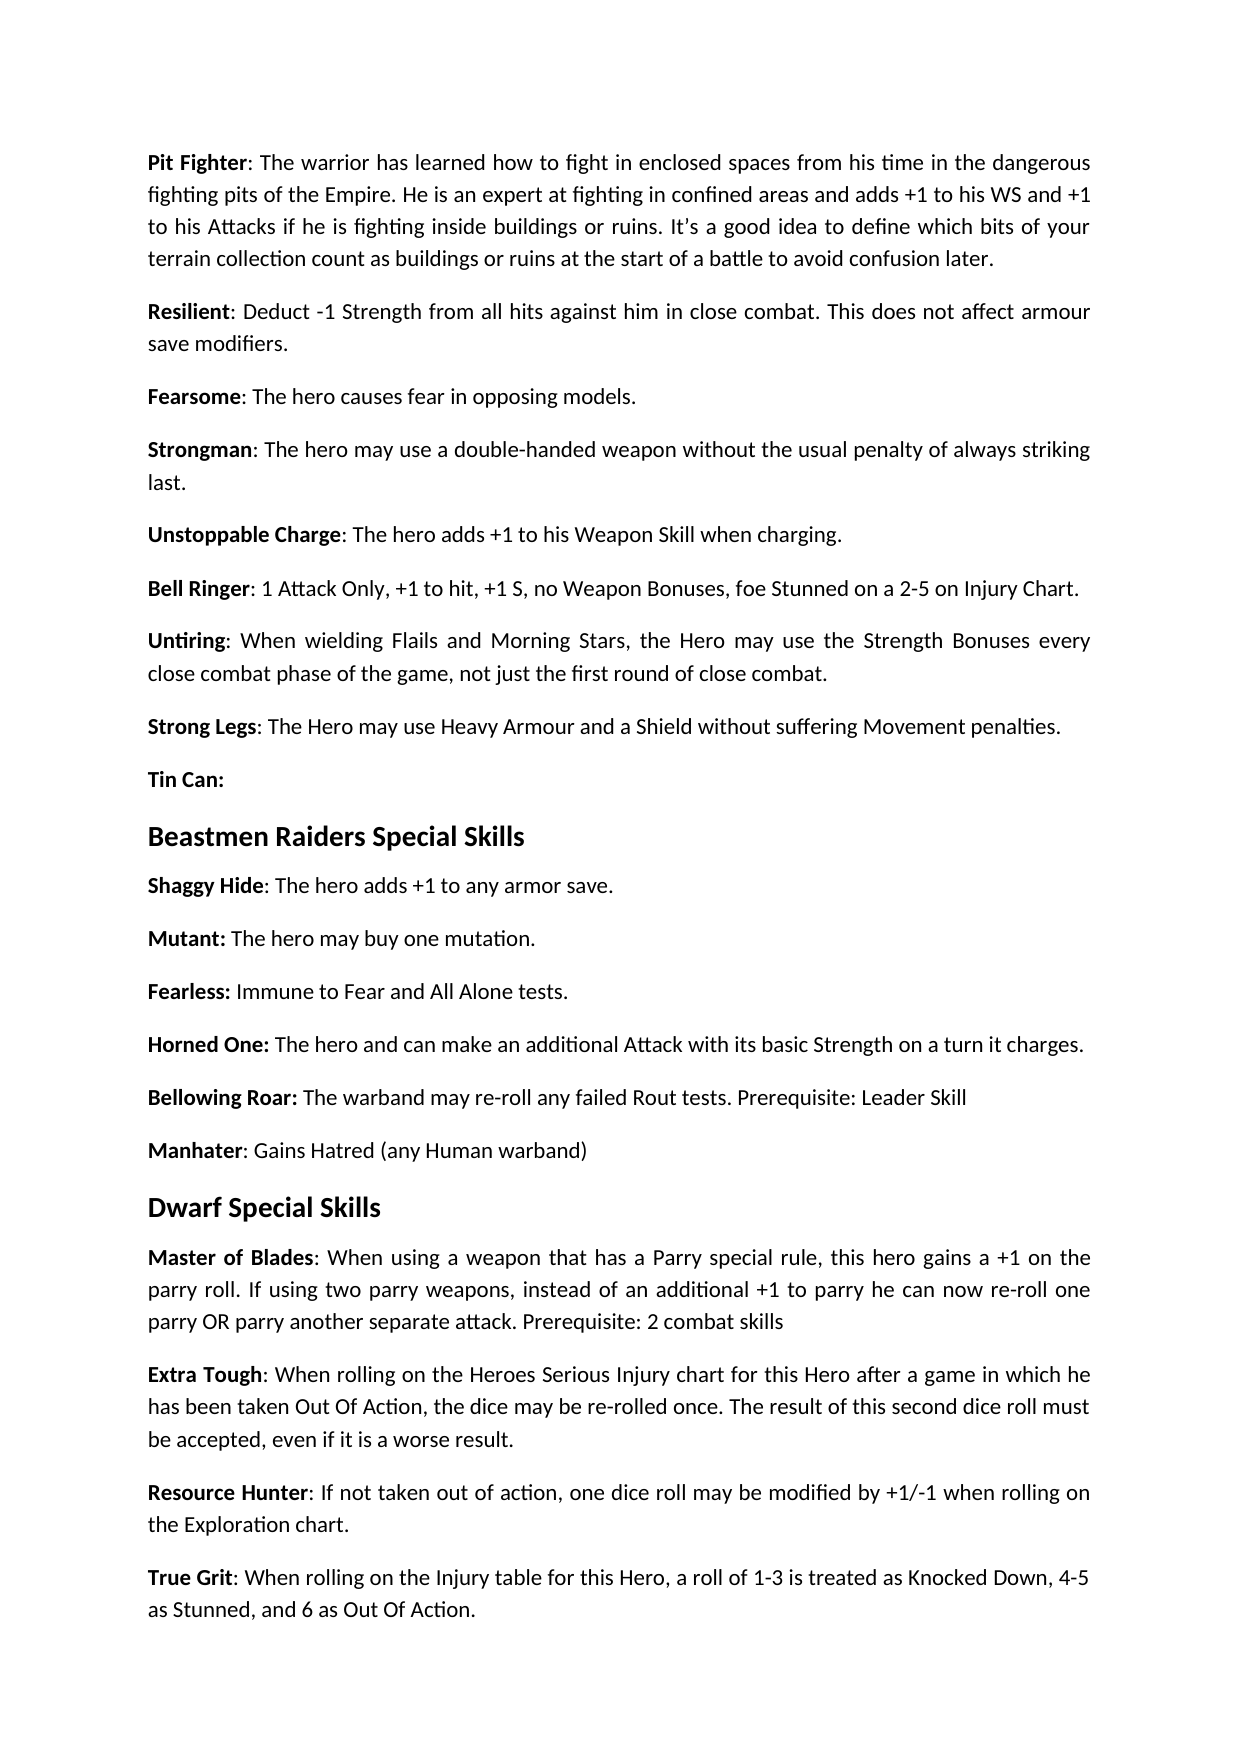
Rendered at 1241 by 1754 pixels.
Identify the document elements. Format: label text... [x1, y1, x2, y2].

text Master of Blades: When using a weapon that has a Parry special rule, this hero gains a +1 on the parry roll. If using two parry weapons, instead of an additional +1 to parry he can now re-roll one parry OR parry another separate attack. Prerequisite: 2 combat skills [148, 1243, 1093, 1335]
text Pit Fighter: The warrior has learned how to fight in enclosed spaces from his time in the dangerous fighting pits of the Empire. He is an expert at fighting in confined areas and adds +1 to his WS and +1 to his Attacks if he is fighting inside buildings or ruins. It’s a good idea to define which bits of your terrain collection count as buildings or ruins at the start of a battle to avoid confusion later. [148, 148, 1093, 272]
text Unstoppable Charge: The hero adds +1 to his Weapon Skill when charging. [148, 521, 1093, 549]
text Shaggy Hide: The hero adds +1 to any armor save. [148, 871, 1093, 899]
text Resilient: Deduct -1 Strength from all hits against him in close combat. This does not affect armour save modifiers. [148, 297, 1093, 357]
text Mutant: The hero may buy one mutation. [148, 924, 1093, 952]
text Strongman: The hero may use a double-handed weapon without the usual penalty of always striking last. [148, 435, 1093, 496]
text Bell Ringer: 1 Attack Only, +1 to hit, +1 S, no Weapon Bonuses, foe Stunned on a 2-5 on Injury Chart. [148, 574, 1093, 602]
text Bellowing Roar: The warband may re-roll any failed Rout tests. Prerequisite: Leader Skill [148, 1083, 1093, 1111]
text Dwarf Special Skills [148, 1189, 1093, 1225]
text Manhater: Gains Hatred (any Human warband) [148, 1136, 1093, 1164]
text Fearless: Immune to Fear and All Alone tests. [148, 977, 1093, 1005]
text Horned One: The hero and can make an additional Attack with its basic Strength on a turn it charges. [148, 1030, 1093, 1058]
text Tin Can: [148, 765, 1093, 793]
text Untiring: When wielding Flails and Morning Stars, the Hero may use the Strength Bonuses every close combat phase of the game, not just the first round of close combat. [148, 627, 1093, 687]
text True Grit: When rolling on the Injury table for this Hero, a roll of 1-3 is treated as Knocked Down, 4-5 as Stunned, and 6 as Out Of Action. [148, 1563, 1093, 1623]
text Fearsome: The hero causes fear in opposing models. [148, 382, 1093, 410]
text Extra Tough: When rolling on the Heroes Serious Injury chart for this Hero after a game in which he has been taken Out Of Action, the dice may be re-rolled once. The result of this second dice roll must be accepted, even if it is a worse result. [148, 1360, 1093, 1453]
text Beastmen Raiders Special Skills [148, 818, 1093, 853]
text Resource Hunter: If not taken out of action, one dice roll may be modified by +1/-1 when rolling on the Exploration chart. [148, 1478, 1093, 1538]
text Strong Legs: The Hero may use Heavy Armour and a Shield without suffering Movement penalties. [148, 712, 1093, 740]
